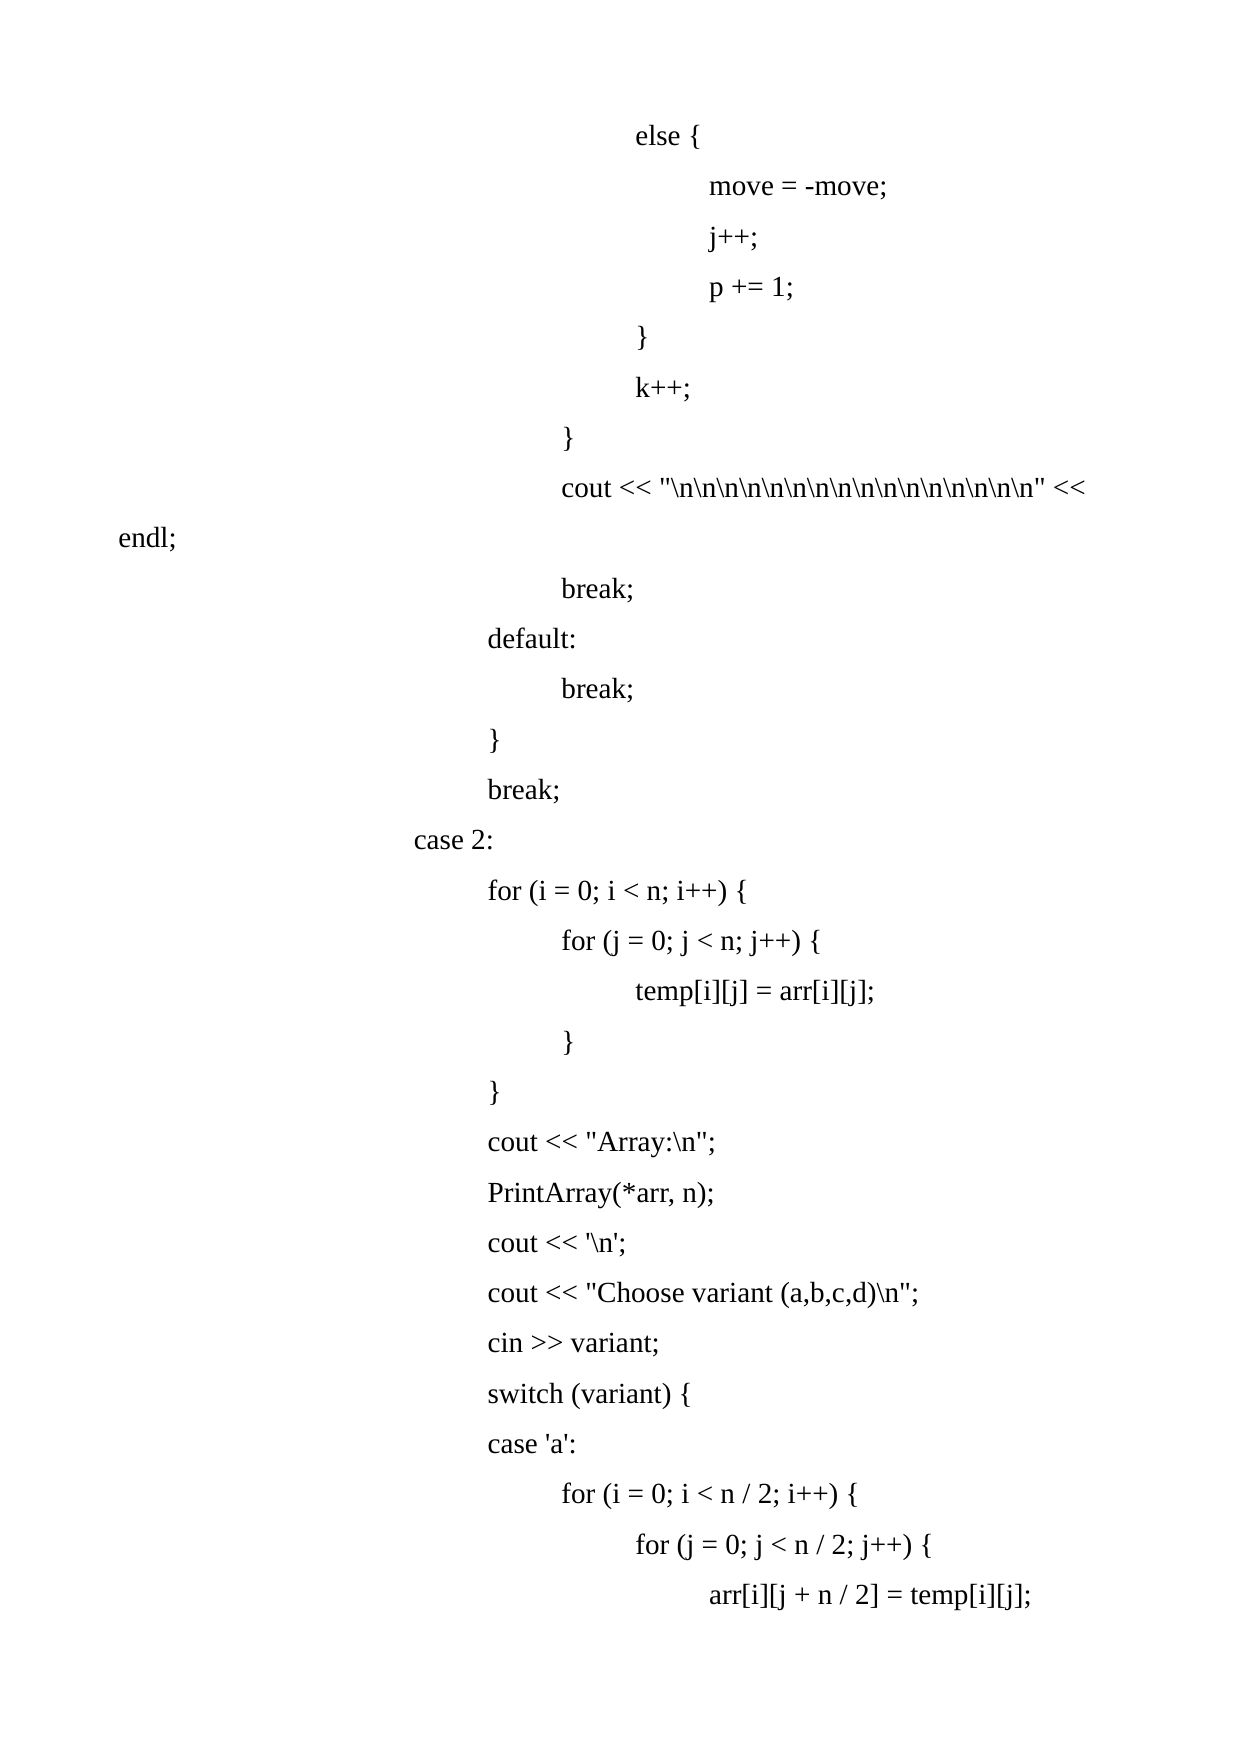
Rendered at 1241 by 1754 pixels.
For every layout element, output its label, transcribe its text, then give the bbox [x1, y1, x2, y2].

text default: [118, 621, 1122, 655]
text PrintArray(*arr, n); [118, 1175, 1122, 1208]
text case 2: [118, 822, 1122, 856]
text case 'a': [118, 1426, 1122, 1460]
text switch (variant) { [118, 1376, 1122, 1409]
text } [118, 1074, 1122, 1108]
text cout << "Array:\n"; [118, 1124, 1122, 1158]
text j++; [118, 219, 1122, 252]
text } [118, 319, 1122, 353]
text break; [118, 772, 1122, 806]
text else { [118, 118, 1122, 152]
text } [118, 1024, 1122, 1057]
text for (i = 0; i < n; i++) { [118, 873, 1122, 906]
text } [118, 722, 1122, 755]
text for (j = 0; j < n; j++) { [118, 923, 1122, 957]
text } [118, 420, 1122, 453]
text move = -move; [118, 168, 1122, 202]
text for (i = 0; i < n / 2; i++) { [118, 1477, 1122, 1510]
text cout << "\n\n\n\n\n\n\n\n\n\n\n\n\n\n\n\n" << endl; [118, 470, 1122, 554]
text k++; [118, 370, 1122, 403]
text for (j = 0; j < n / 2; j++) { [118, 1527, 1122, 1560]
text cout << '\n'; [118, 1225, 1122, 1258]
text arr[i][j + n / 2] = temp[i][j]; [118, 1577, 1122, 1611]
text p += 1; [118, 269, 1122, 303]
text break; [118, 672, 1122, 705]
text temp[i][j] = arr[i][j]; [118, 973, 1122, 1007]
text break; [118, 571, 1122, 604]
text cout << "Choose variant (a,b,c,d)\n"; [118, 1275, 1122, 1309]
text cin >> variant; [118, 1326, 1122, 1359]
